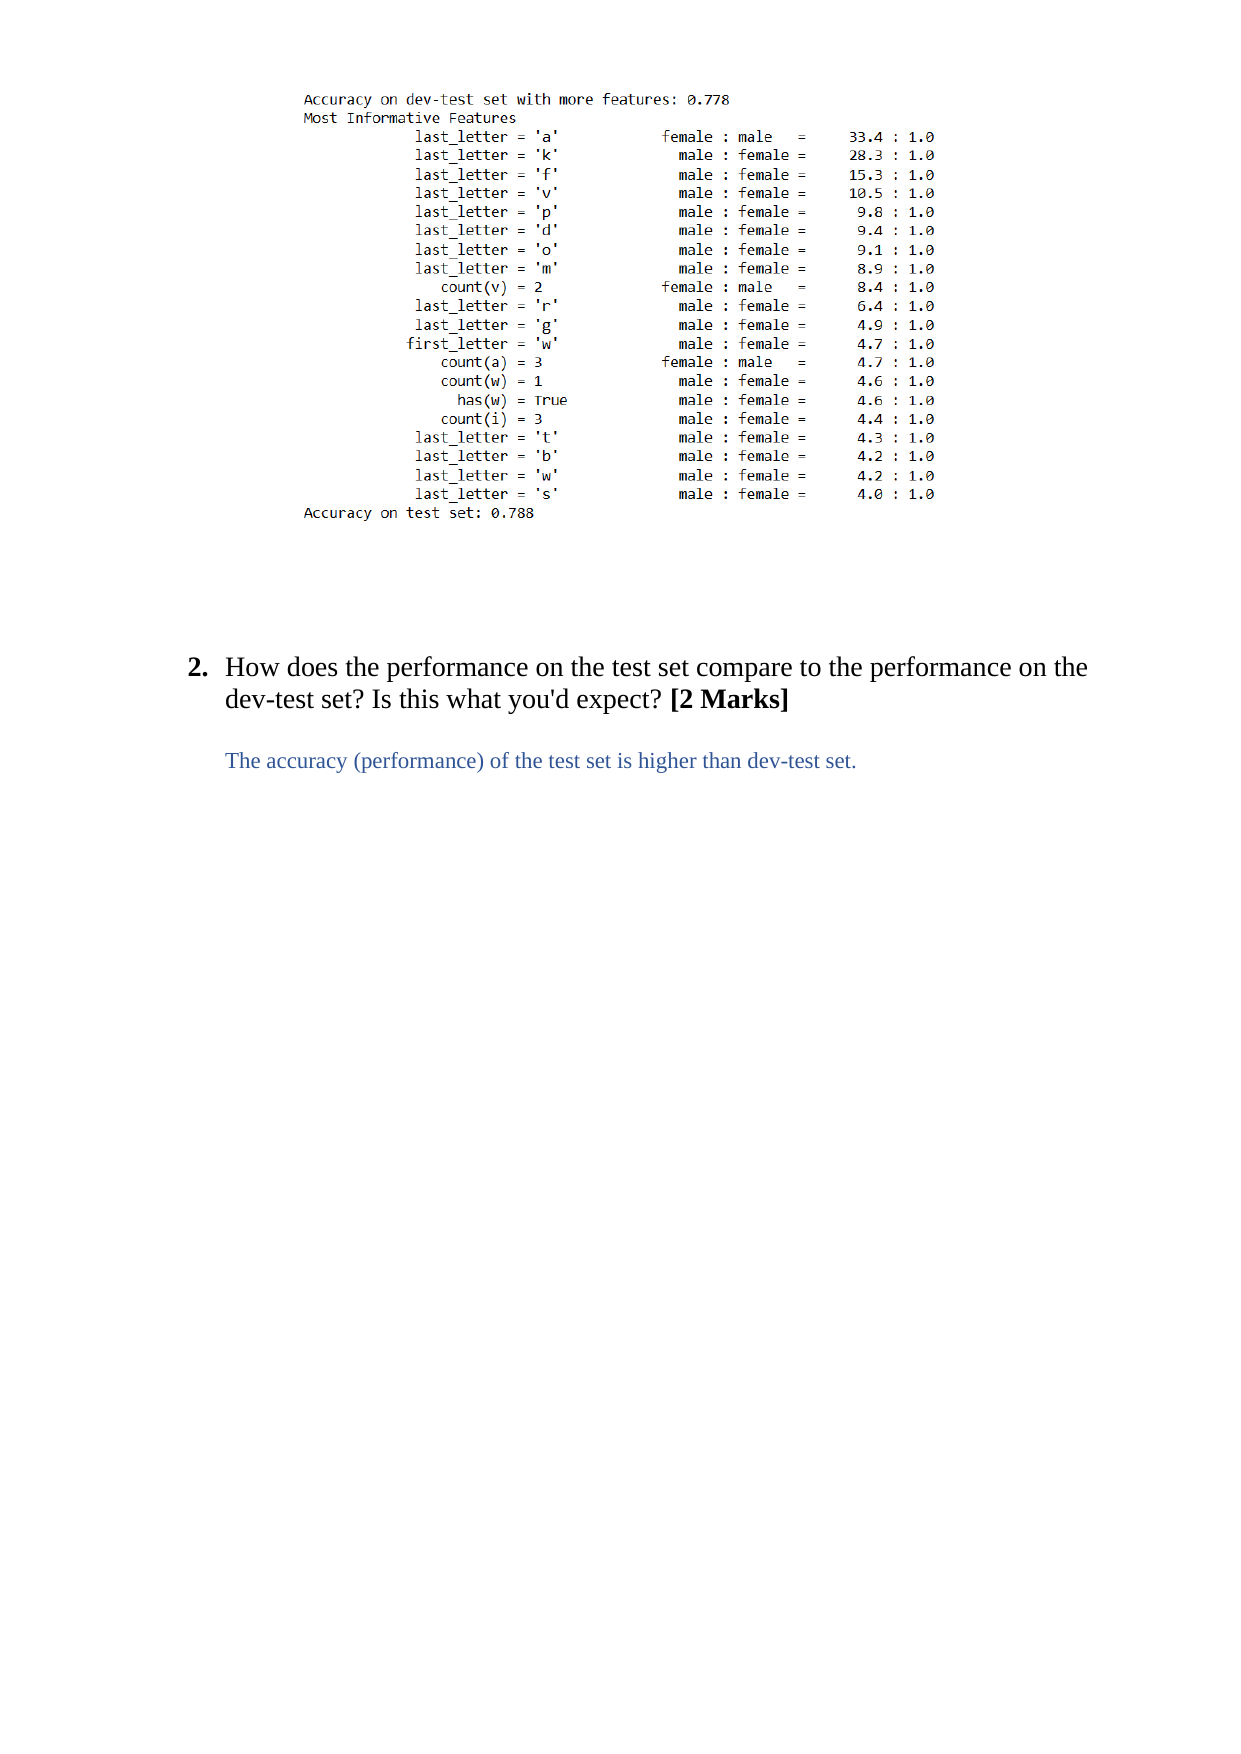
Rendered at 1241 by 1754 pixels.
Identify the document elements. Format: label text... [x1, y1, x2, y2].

list The accuracy (performance) of the test set is higher than dev-test set. [225, 747, 1090, 774]
list How does the performance on the test set compare to the performance on the dev-test set? Is this what you'd expect? [2 Marks] [187, 650, 1090, 715]
picture [297, 90, 980, 527]
